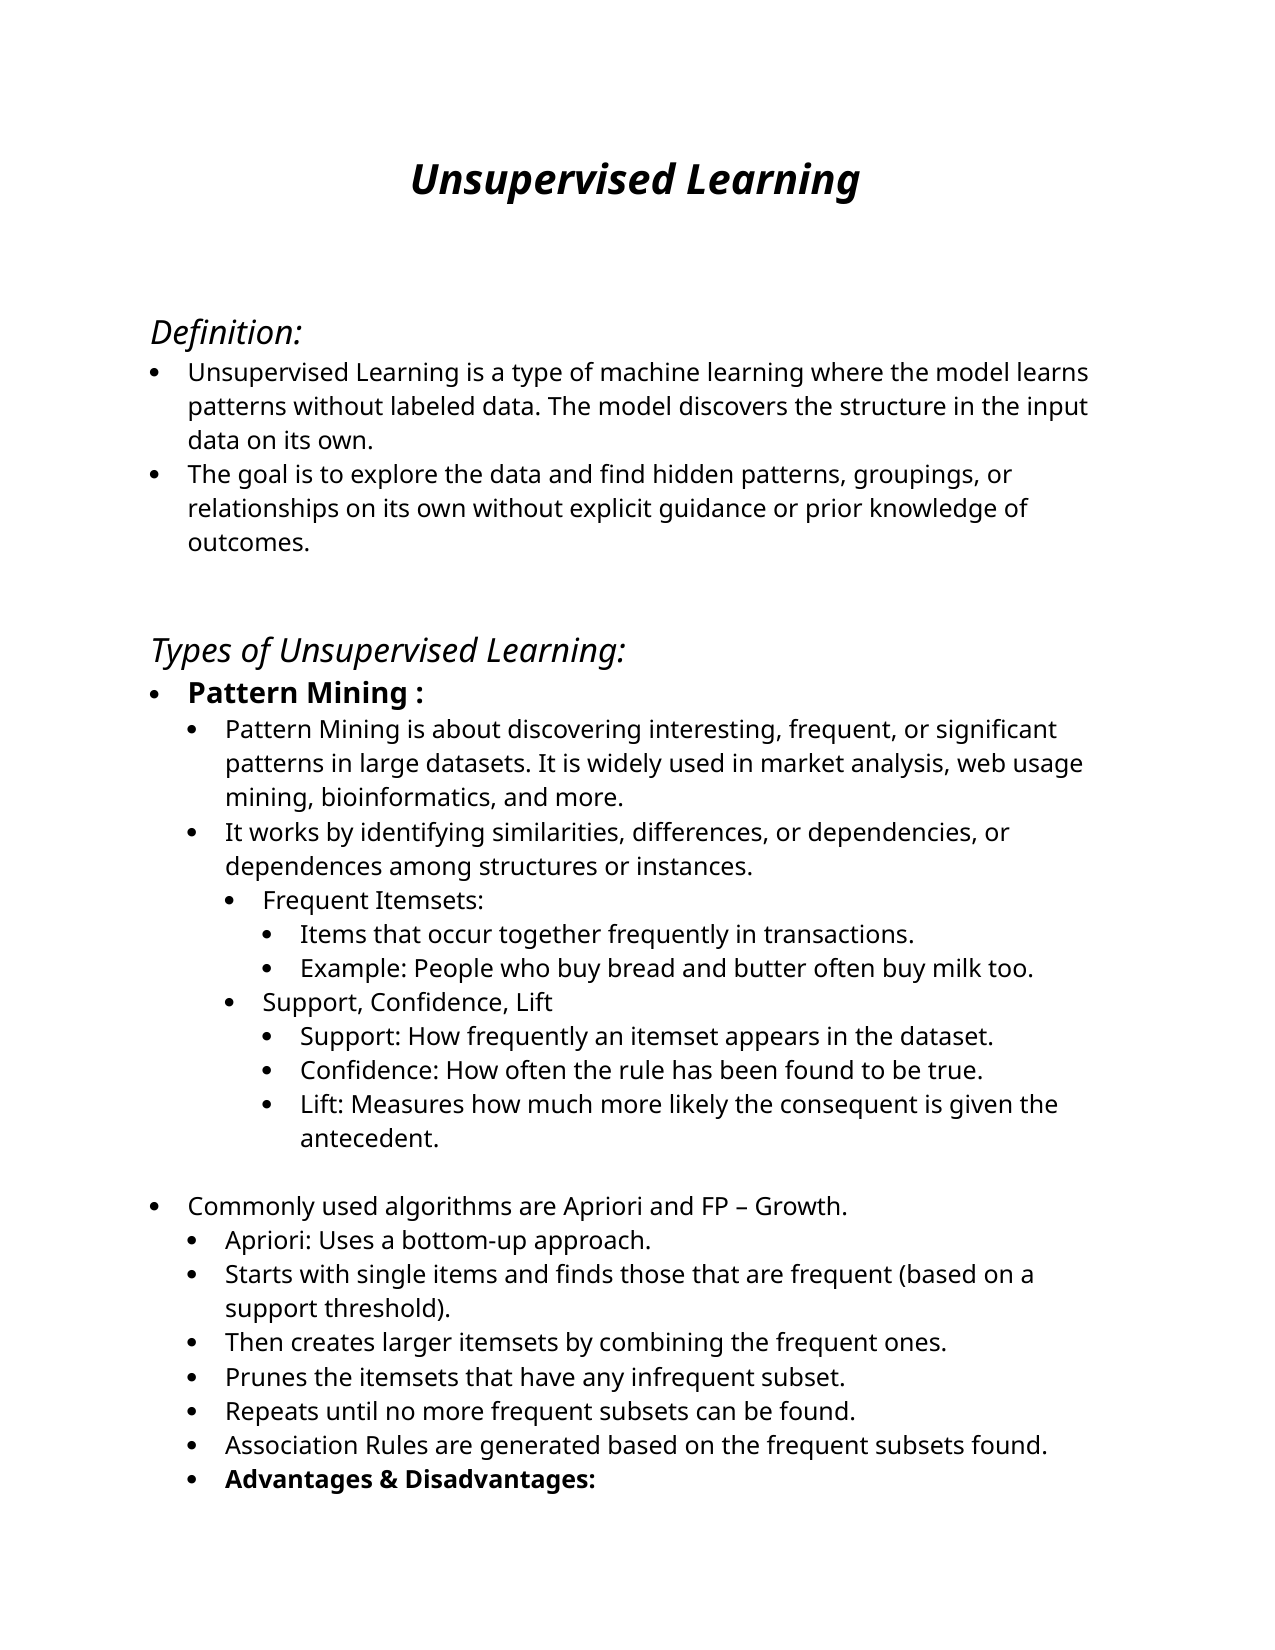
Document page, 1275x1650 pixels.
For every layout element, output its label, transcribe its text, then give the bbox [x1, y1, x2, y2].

list Commonly used algorithms are Apriori and FP – Growth. [150, 1189, 1125, 1223]
list Then creates larger itemsets by combining the frequent ones. [187, 1325, 1125, 1359]
list The goal is to explore the data and find hidden patterns, groupings, or relationships on its own without explicit guidance or prior knowledge of outcomes. [150, 457, 1125, 559]
list Unsupervised Learning [150, 150, 1125, 207]
list Support, Confidence, Lift [225, 984, 1125, 1018]
list Pattern Mining is about discovering interesting, frequent, or significant patterns in large datasets. It is widely used in market analysis, web usage mining, bioinformatics, and more. [187, 712, 1125, 814]
list Apriori: Uses a bottom-up approach. [187, 1223, 1125, 1257]
list Unsupervised Learning is a type of machine learning where the model learns patterns without labeled data. The model discovers the structure in the input data on its own. [150, 354, 1125, 457]
list Association Rules are generated based on the frequent subsets found. [187, 1427, 1125, 1461]
list It works by identifying similarities, differences, or dependencies, or dependences among structures or instances. [187, 814, 1125, 882]
list Confidence: How often the rule has been found to be true. [262, 1053, 1125, 1087]
list Starts with single items and finds those that are frequent (based on a support threshold). [187, 1257, 1125, 1325]
list Lift: Measures how much more likely the consequent is given the antecedent. [262, 1087, 1125, 1155]
list Types of Unsupervised Learning: [150, 627, 1125, 672]
list Example: People who buy bread and butter often buy milk too. [262, 950, 1125, 984]
list Frequent Itemsets: [225, 882, 1125, 916]
list Advantages & Disadvantages: [187, 1461, 1125, 1495]
list Repeats until no more frequent subsets can be found. [187, 1393, 1125, 1427]
list Pattern Mining : [150, 672, 1125, 712]
list Support: How frequently an itemset appears in the dataset. [262, 1018, 1125, 1053]
list Definition: [150, 309, 1125, 354]
list Items that occur together frequently in transactions. [262, 916, 1125, 950]
list Prunes the itemsets that have any infrequent subset. [187, 1359, 1125, 1393]
